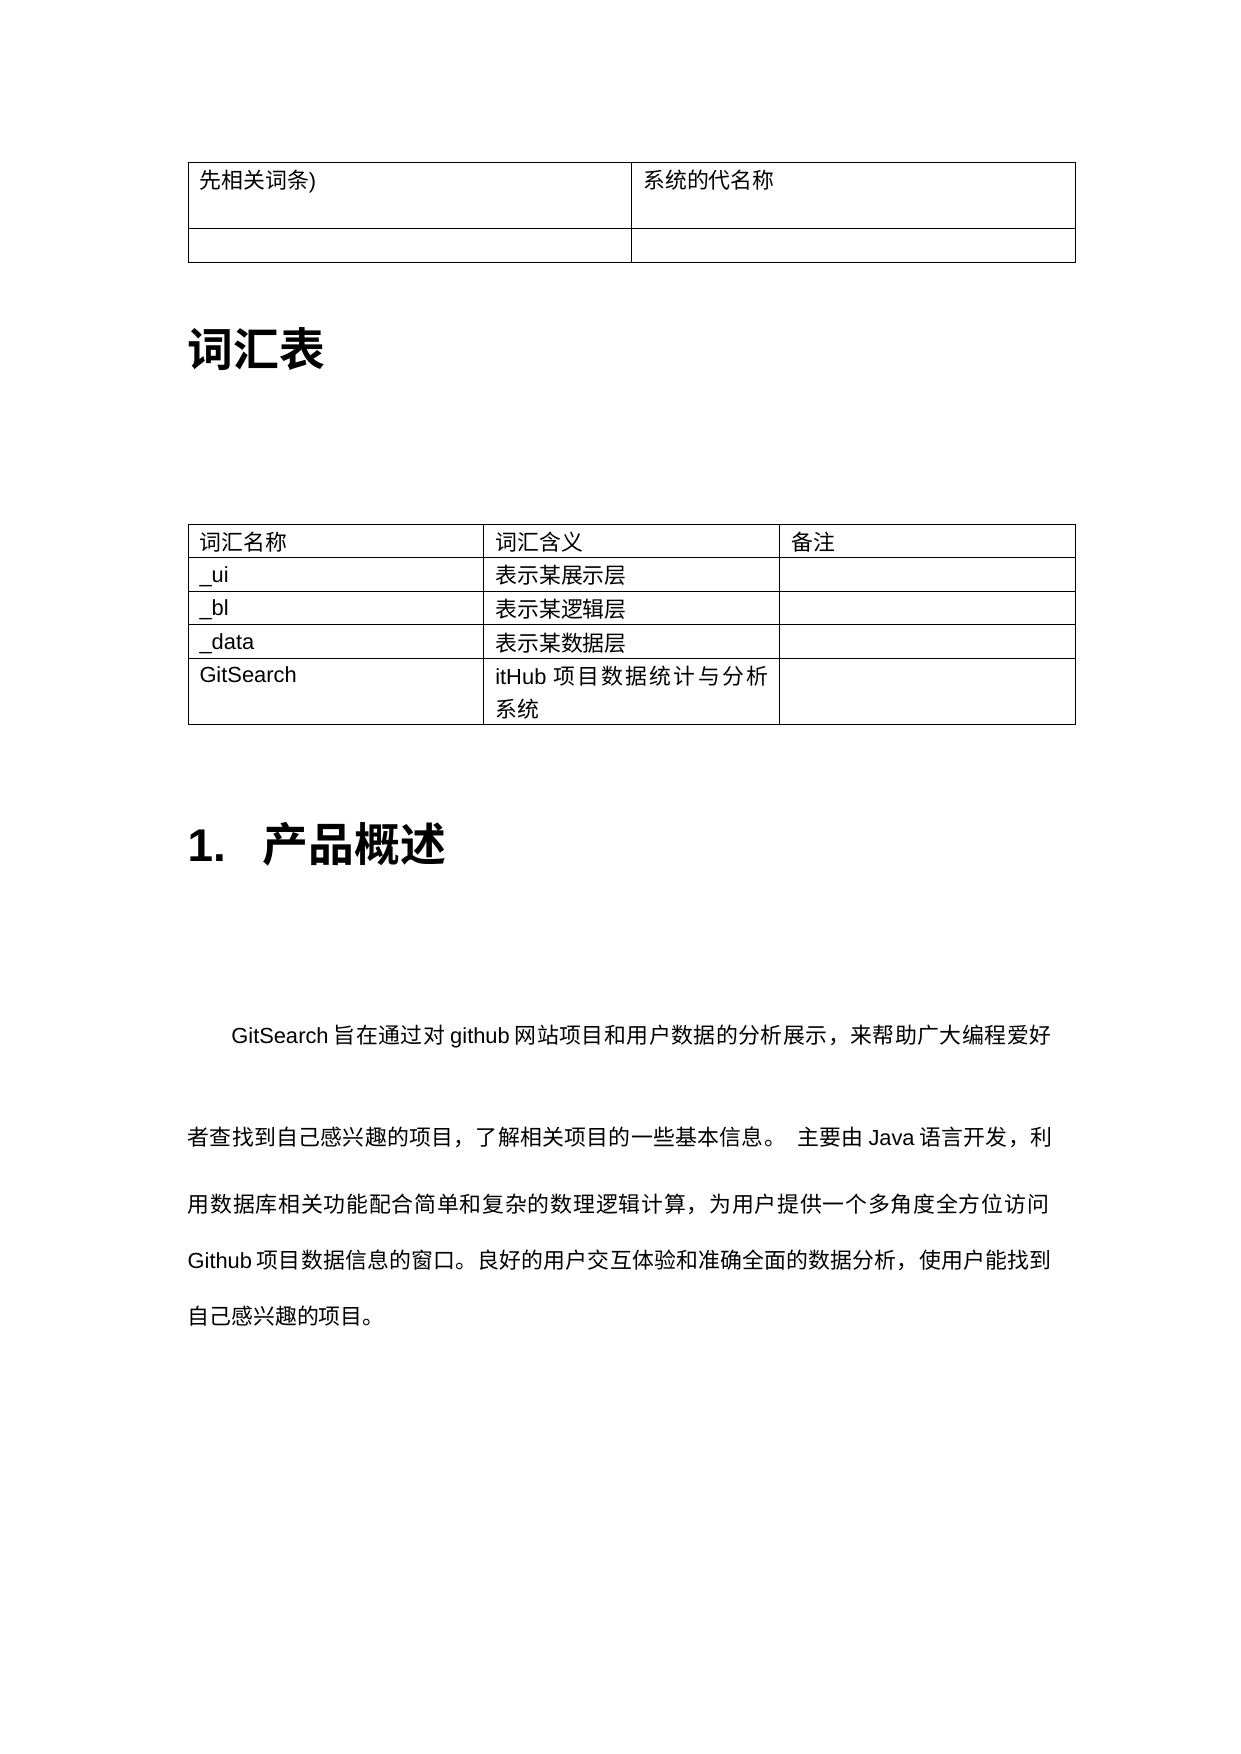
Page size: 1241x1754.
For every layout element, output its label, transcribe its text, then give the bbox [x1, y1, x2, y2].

table_cell [780, 558, 1075, 591]
table_header 词汇名称 [189, 525, 483, 557]
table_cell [189, 163, 631, 228]
table_cell [189, 229, 631, 262]
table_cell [632, 163, 1075, 228]
table_header 词汇含义 [484, 525, 779, 557]
table_cell GitSearch [189, 659, 483, 724]
table_cell _bl [189, 592, 483, 624]
table_cell 表示某数据层 [484, 625, 779, 658]
table_cell [780, 659, 1075, 724]
subtitle GitSearch旨在通过对github网站项目和用户数据的分析展示，来帮助广大编程爱好者查找到自己感兴趣的项目，了解相关项目的一些基本信息。 主要由Java语言开发，利用数据库相关功能配合简单和复杂的数理逻辑计算，为用户提供一个多角度全方位访问Github项目数据信息的窗口。良好的用户交互体验和准确全面的数据分析，使用户能找到自己感兴趣的项目。 [187, 1018, 1053, 1331]
table_cell itHub项目数据统计与分析系统 [484, 659, 779, 724]
subtitle 产品概述 [187, 793, 1053, 890]
table_cell [632, 229, 1075, 262]
table_cell 表示某展示层 [484, 558, 779, 591]
table_cell [780, 592, 1075, 624]
table_cell _ui [189, 558, 483, 591]
table_cell _data [189, 625, 483, 658]
table_cell 表示某逻辑层 [484, 592, 779, 624]
table_header 备注 [780, 525, 1075, 557]
table_cell [780, 625, 1075, 658]
subtitle 词汇表 [187, 298, 1053, 396]
